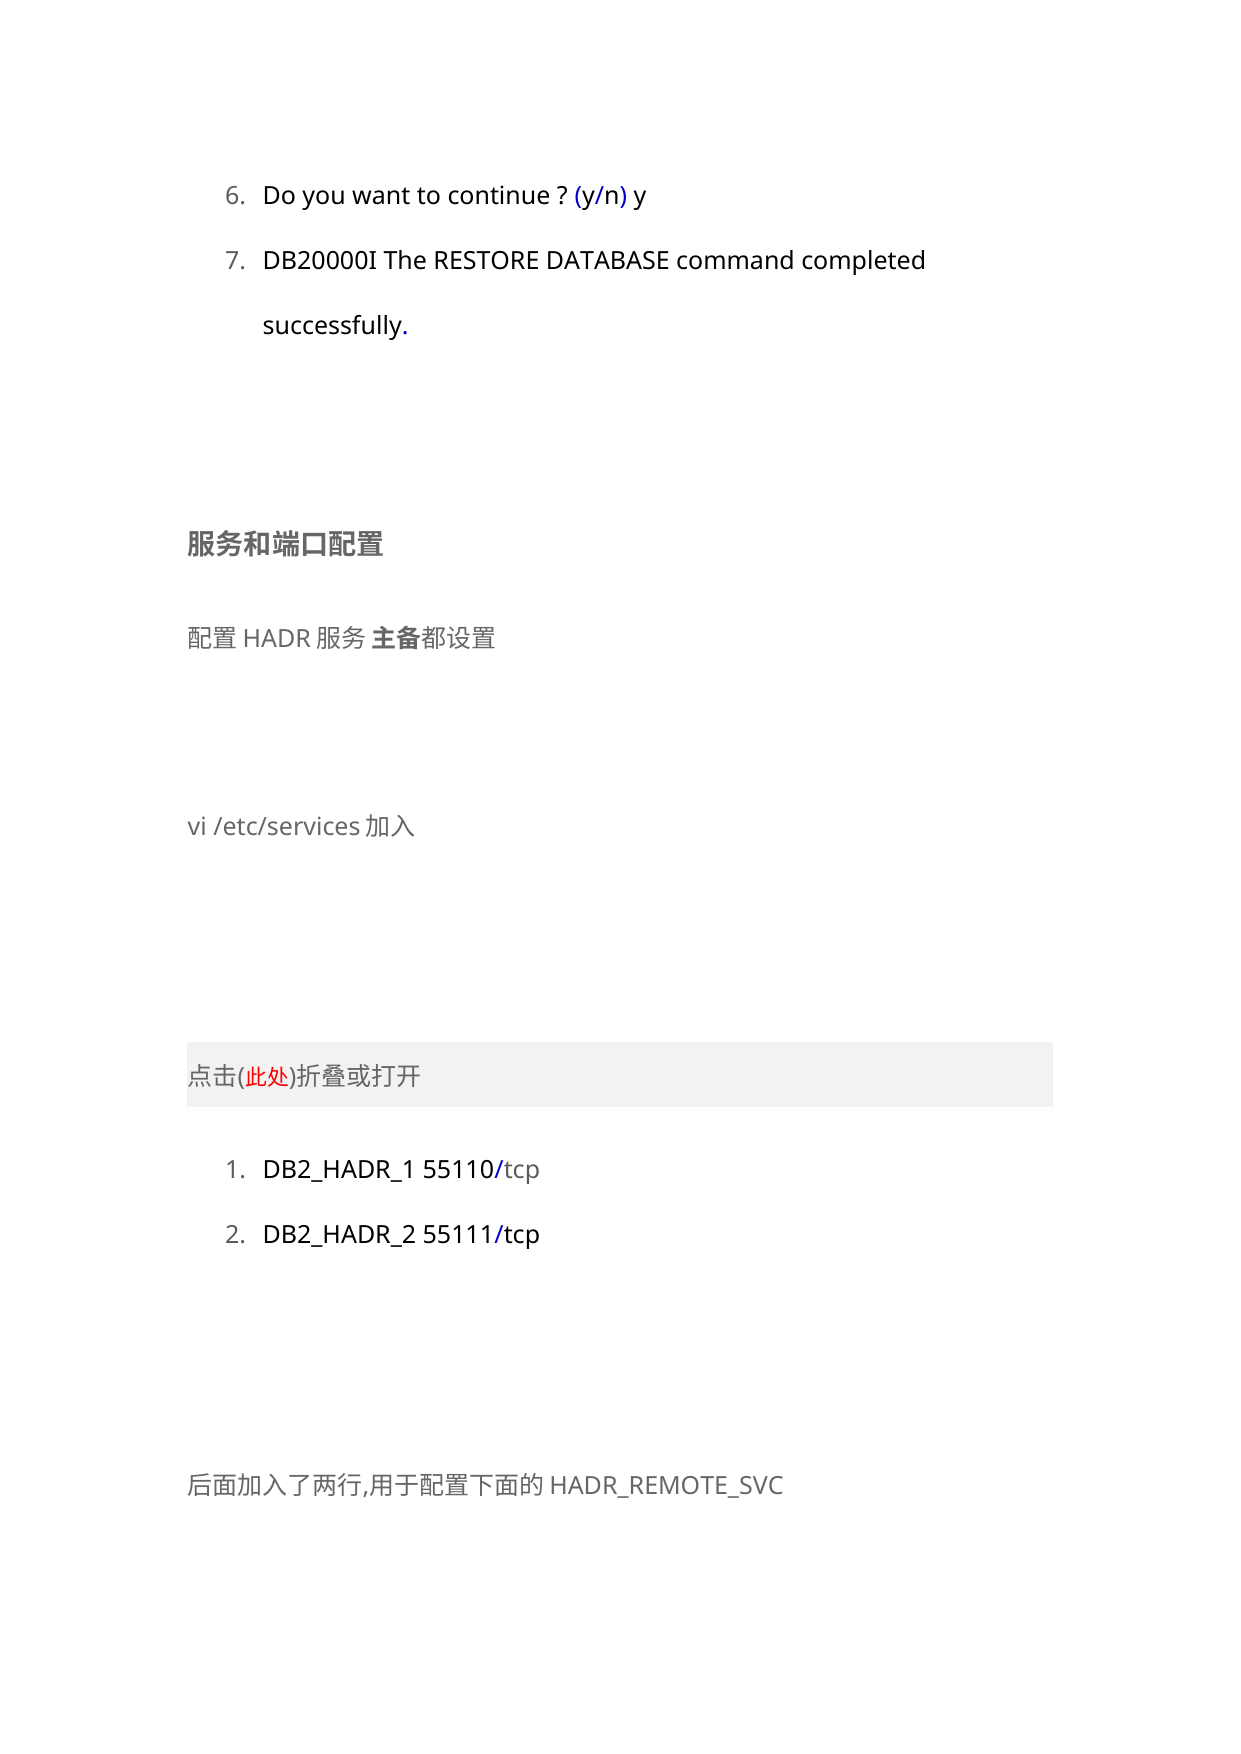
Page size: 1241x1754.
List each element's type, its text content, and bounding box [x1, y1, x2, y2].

text 后面加入了两行,用于配置下面的HADR_REMOTE_SVC [187, 1451, 1053, 1516]
text 服务和端口配置 [187, 509, 1053, 574]
text 配置HADR服务 主备都设置 [187, 604, 1053, 669]
list Do you want to continue ? (y/n) y [225, 162, 1053, 227]
text vi /etc/services加入 [187, 792, 1053, 857]
list DB20000I The RESTORE DATABASE command completed successfully. [225, 227, 1053, 357]
text 点击(此处)折叠或打开 [187, 1042, 1053, 1107]
list DB2_HADR_2 55111/tcp [225, 1201, 1053, 1266]
list DB2_HADR_1 55110/tcp [225, 1136, 1053, 1201]
